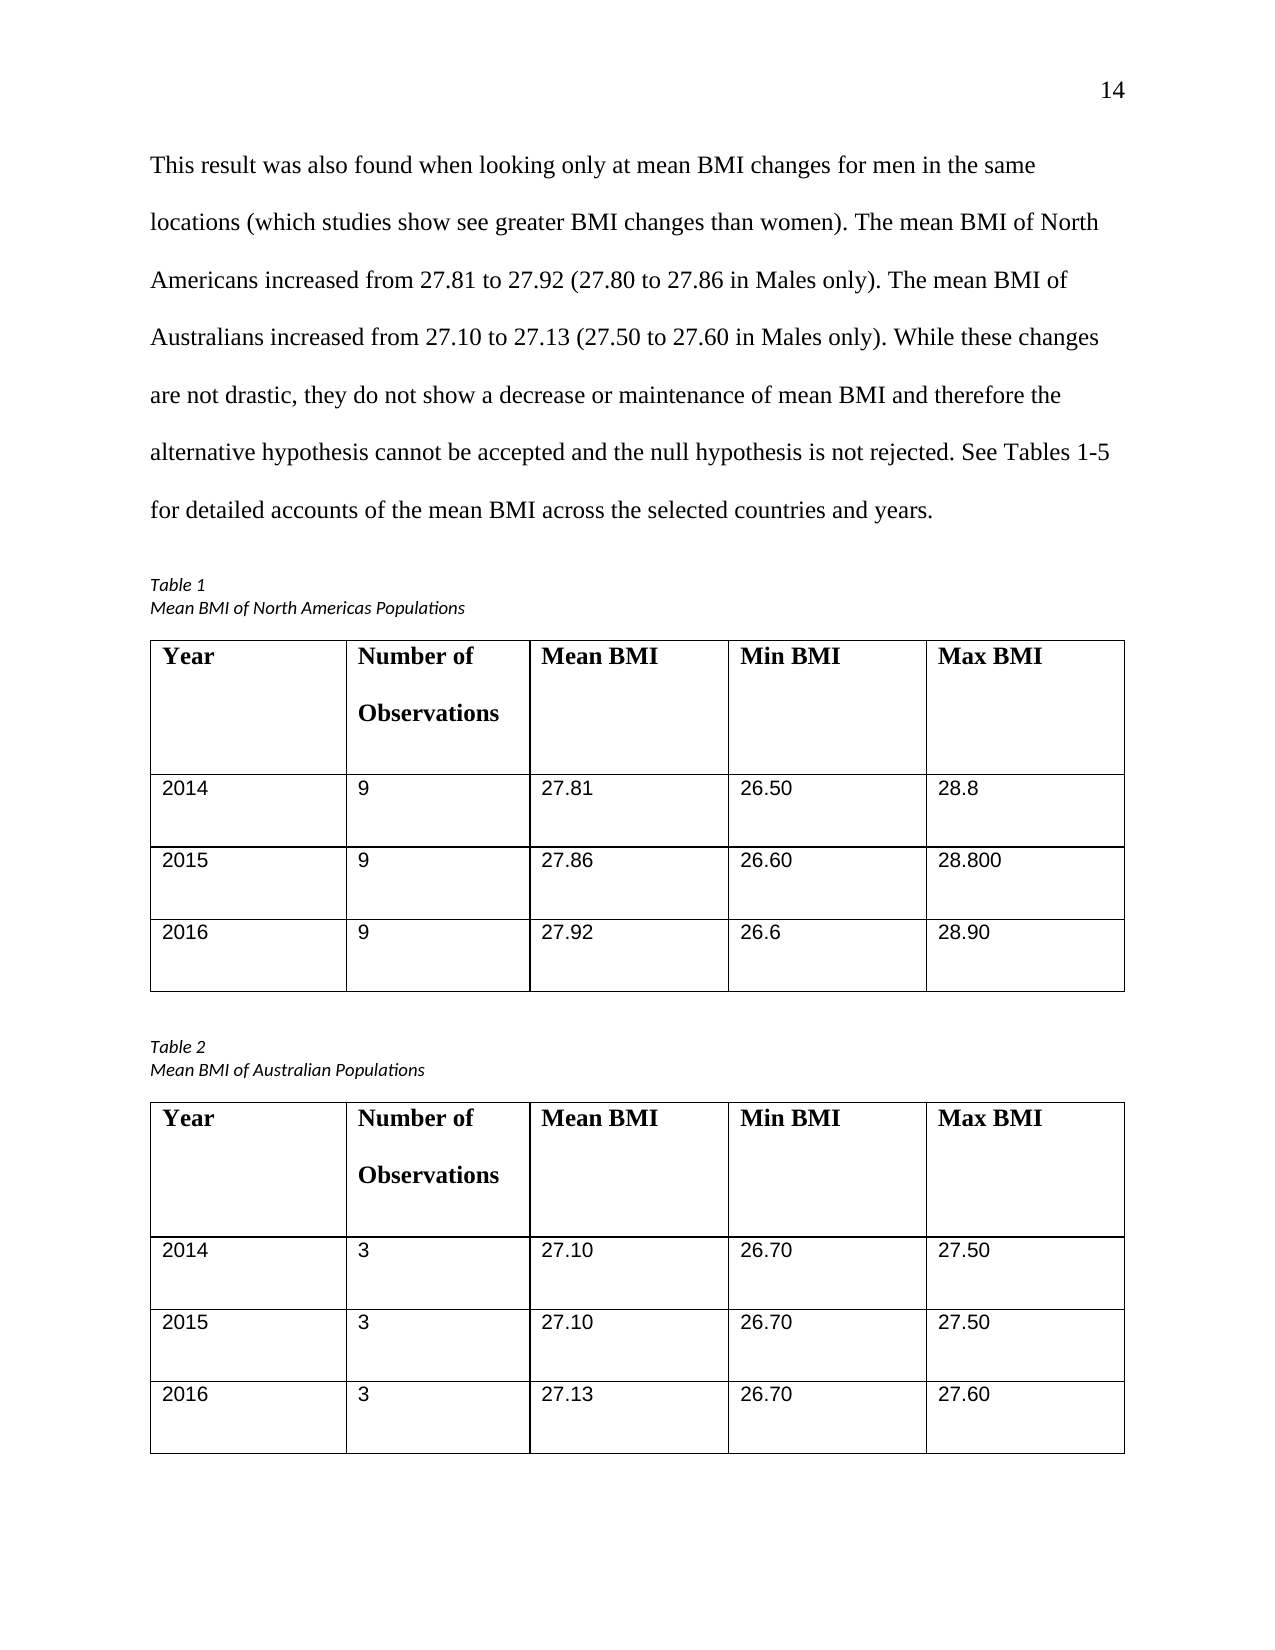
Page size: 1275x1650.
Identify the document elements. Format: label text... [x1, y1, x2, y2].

table_cell 28.800 [927, 848, 1124, 918]
table_cell 26.70 [729, 1310, 926, 1381]
table_cell 9 [347, 920, 529, 991]
table_cell 28.8 [927, 775, 1124, 846]
table_cell 27.50 [927, 1310, 1124, 1381]
table_cell 26.50 [729, 775, 926, 846]
table_header Min BMI [729, 1103, 926, 1236]
table_cell 2016 [151, 920, 346, 991]
table_cell 26.70 [729, 1382, 926, 1453]
text Table 1 Mean BMI of North Americas Populations [150, 573, 1125, 619]
table_cell 3 [347, 1382, 529, 1453]
table_cell 2015 [151, 1310, 346, 1381]
table_cell 9 [347, 775, 529, 846]
table_header Mean BMI [531, 641, 728, 774]
table_header Year [151, 641, 346, 774]
table_cell 26.6 [729, 920, 926, 991]
table_cell 26.70 [729, 1238, 926, 1308]
table_cell 3 [347, 1238, 529, 1308]
table_header Min BMI [729, 641, 926, 774]
table_cell 27.86 [531, 848, 728, 918]
table_cell 28.90 [927, 920, 1124, 991]
table_cell 2014 [151, 775, 346, 846]
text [150, 150, 1125, 524]
table_header Number of Observations [347, 641, 529, 774]
table_header Max BMI [927, 1103, 1124, 1236]
table_header Year [151, 1103, 346, 1236]
table_header Mean BMI [531, 1103, 728, 1236]
table_cell 2014 [151, 1238, 346, 1308]
table_cell 26.60 [729, 848, 926, 918]
table_cell 27.60 [927, 1382, 1124, 1453]
table_cell 9 [347, 848, 529, 918]
table_cell 3 [347, 1310, 529, 1381]
table_cell 27.10 [531, 1238, 728, 1308]
table_cell 2016 [151, 1382, 346, 1453]
table_cell 27.13 [531, 1382, 728, 1453]
table_cell 2015 [151, 848, 346, 918]
table_cell 27.92 [531, 920, 728, 991]
text Table 2 Mean BMI of Australian Populations [150, 1035, 1125, 1081]
table_header Number of Observations [347, 1103, 529, 1236]
table_cell 27.50 [927, 1238, 1124, 1308]
table_header Max BMI [927, 641, 1124, 774]
table_cell 27.81 [531, 775, 728, 846]
table_cell 27.10 [531, 1310, 728, 1381]
